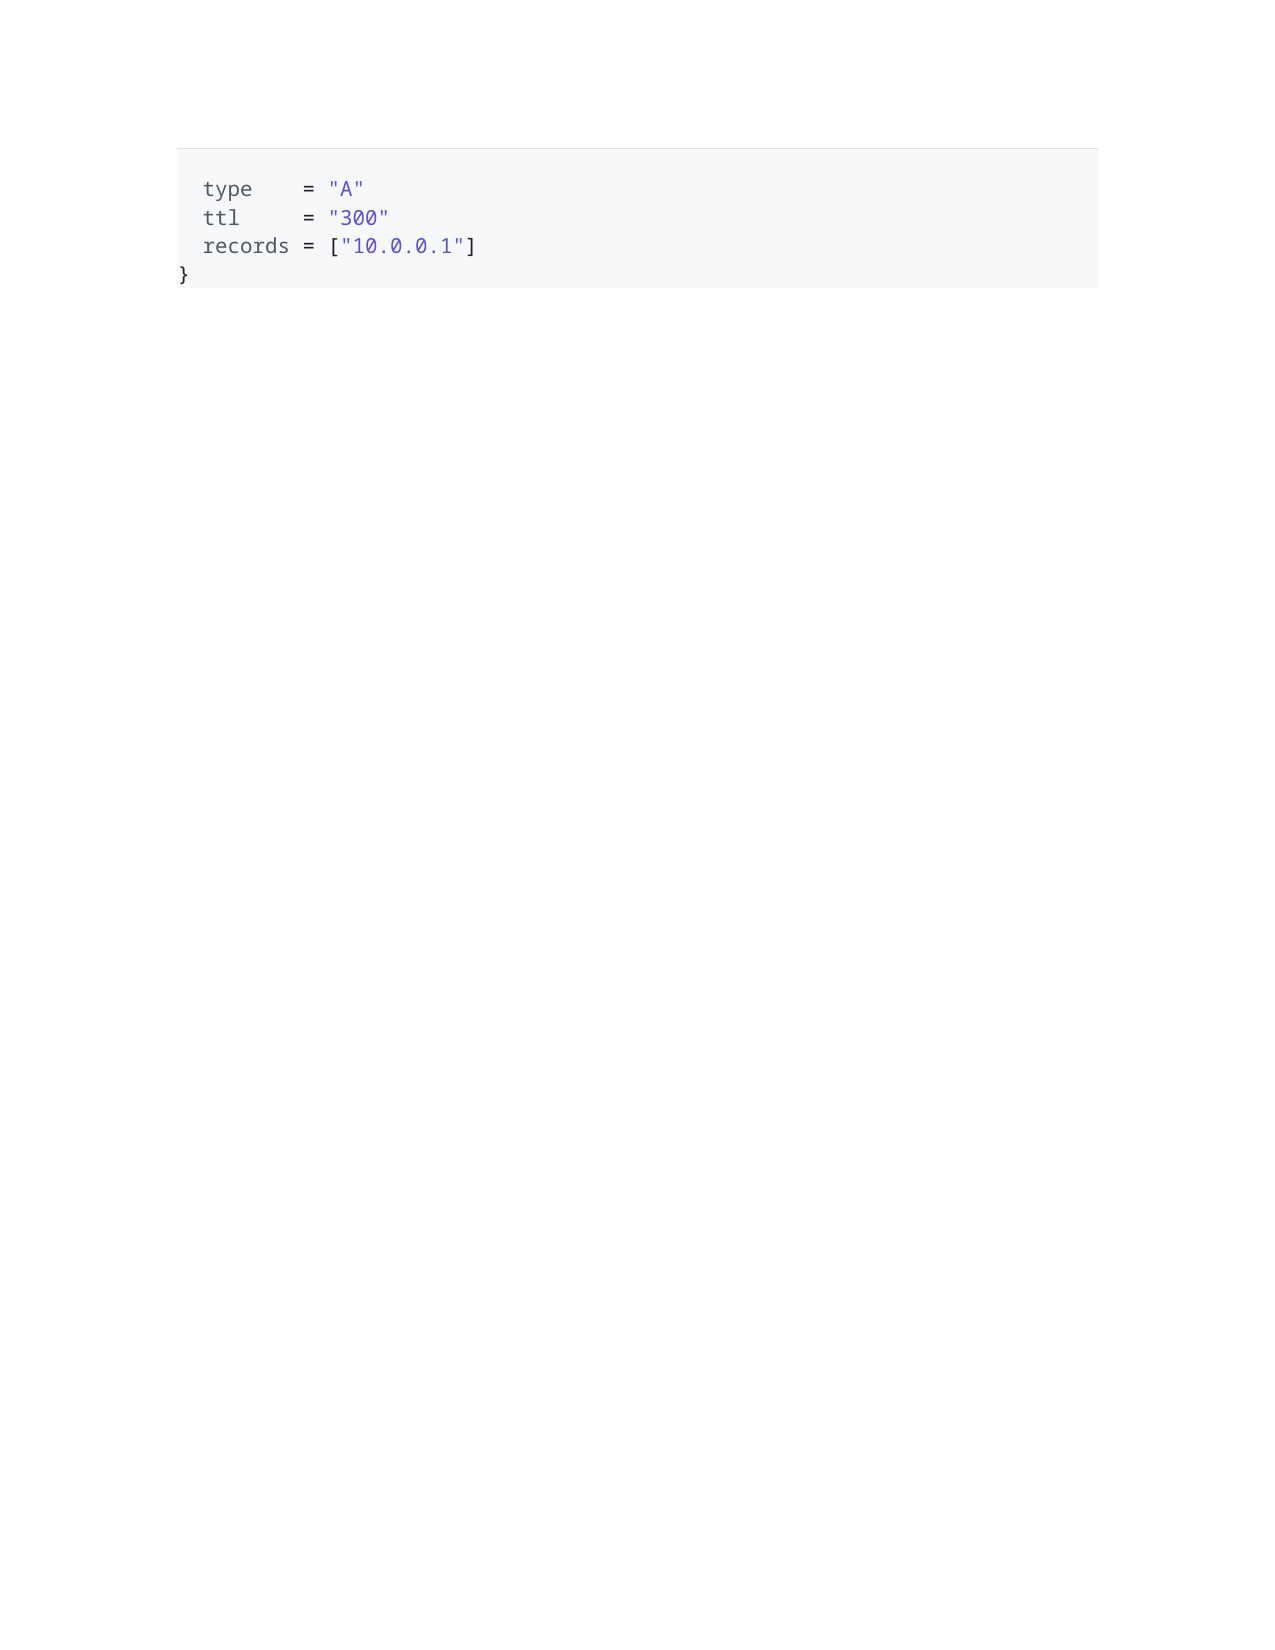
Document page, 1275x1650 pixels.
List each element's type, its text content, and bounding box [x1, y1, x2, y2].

text } [177, 259, 1098, 288]
text records = ["10.0.0.1"] [177, 231, 1098, 259]
text ttl = "300" [177, 203, 1098, 231]
text type = "A" [177, 149, 1098, 203]
